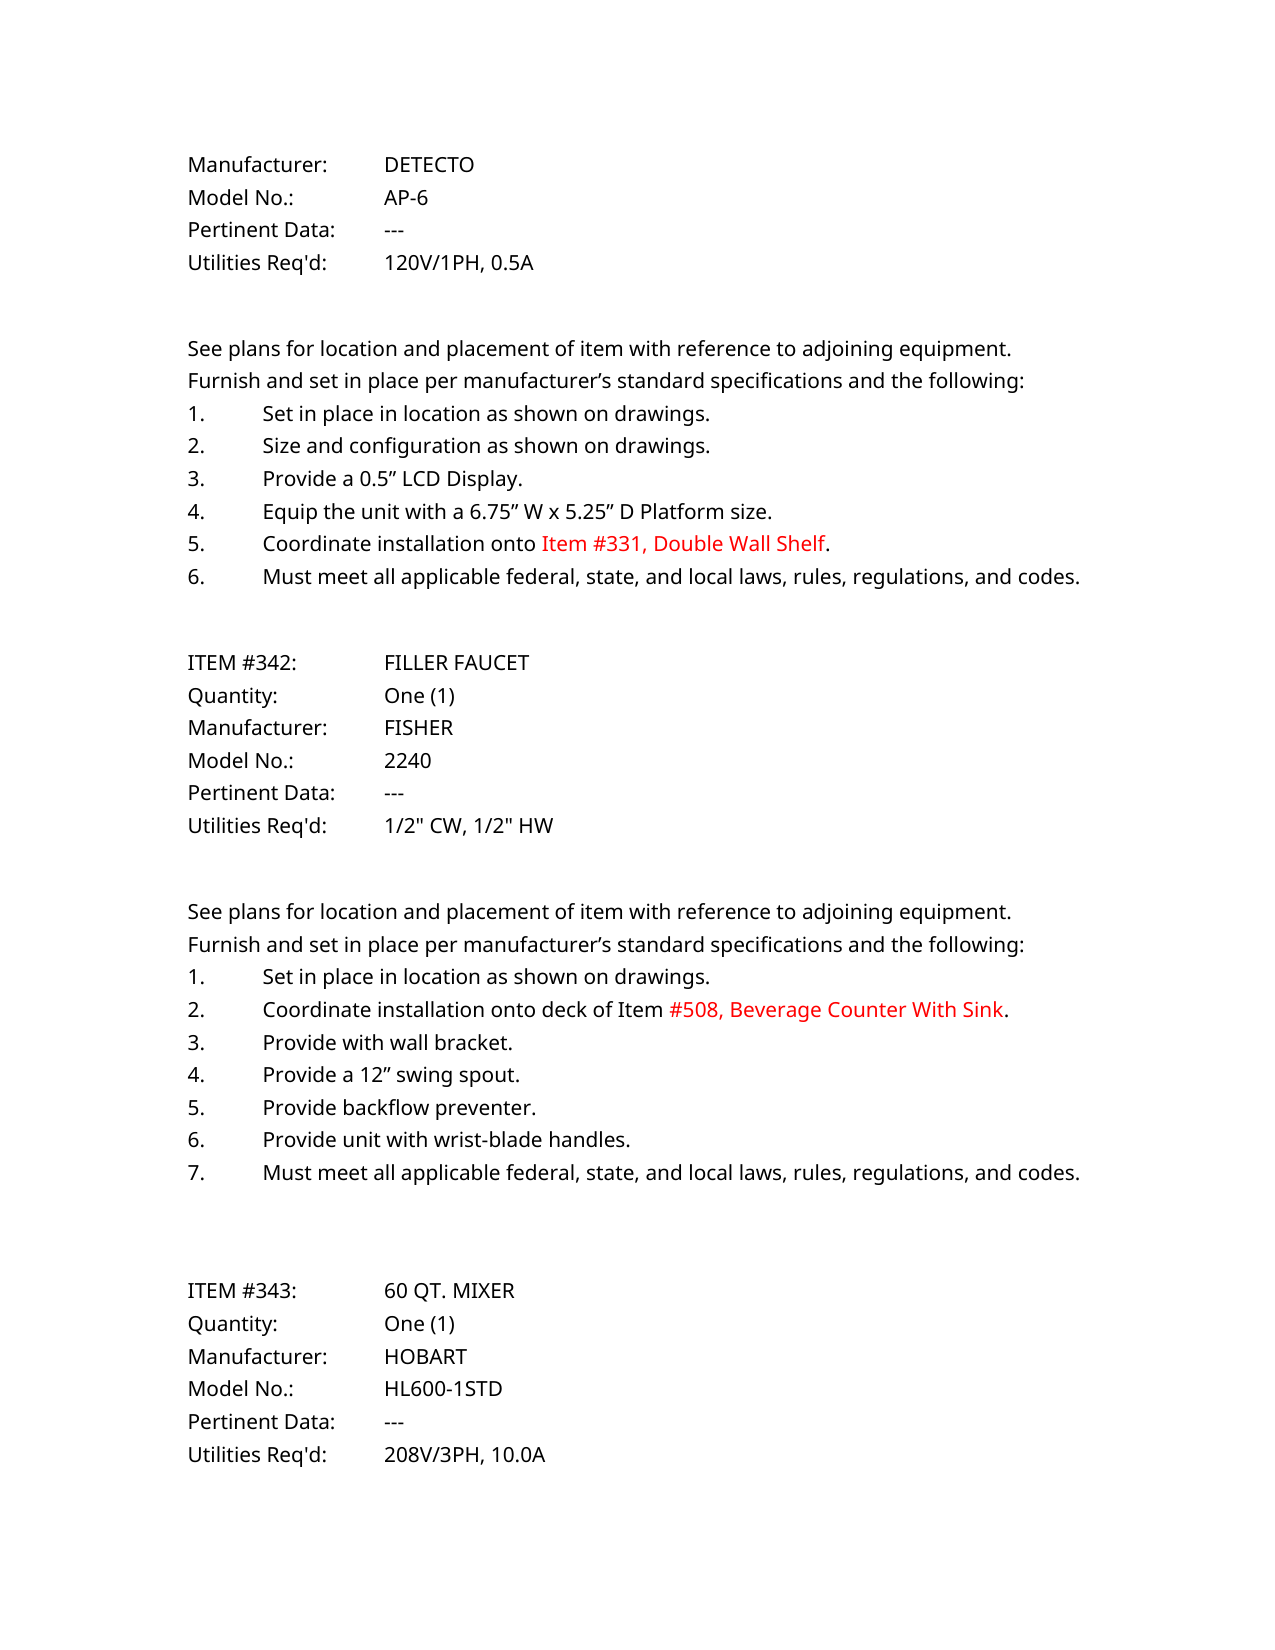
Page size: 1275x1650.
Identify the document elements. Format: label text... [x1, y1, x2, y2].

text See plans for location and placement of item with reference to adjoining equipment. Furnish and set in place per manufacturer’s standard specifications and the following: 1. Set in place in location as shown on drawings. 2. Size and configuration as shown on drawings. 3. Provide a 0.5” LCD Display. 4. Equip the unit with a 6.75” W x 5.25” D Platform size. 5. Coordinate installation onto Item #331, Double Wall Shelf. 6. Must meet all applicable federal, state, and local laws, rules, regulations, and codes. [187, 301, 1087, 623]
text ITEM #343: 60 QT. MIXER Quantity: One (1) Manufacturer: HOBART Model No.: HL600-1STD Pertinent Data: --- Utilities Req'd: 208V/3PH, 10.0A [187, 1277, 1087, 1468]
text ITEM #342: FILLER FAUCET Quantity: One (1) Manufacturer: FISHER Model No.: 2240 Pertinent Data: --- Utilities Req'd: 1/2" CW, 1/2" HW [187, 648, 1087, 839]
text See plans for location and placement of item with reference to adjoining equipment. Furnish and set in place per manufacturer’s standard specifications and the following: 1. Set in place in location as shown on drawings. 2. Coordinate installation onto deck of Item #508, Beverage Counter With Sink. 3. Provide with wall bracket. 4. Provide a 12” swing spout. 5. Provide backflow preventer. 6. Provide unit with wrist-blade handles. 7. Must meet all applicable federal, state, and local laws, rules, regulations, and codes. [187, 864, 1087, 1252]
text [187, 150, 1087, 276]
